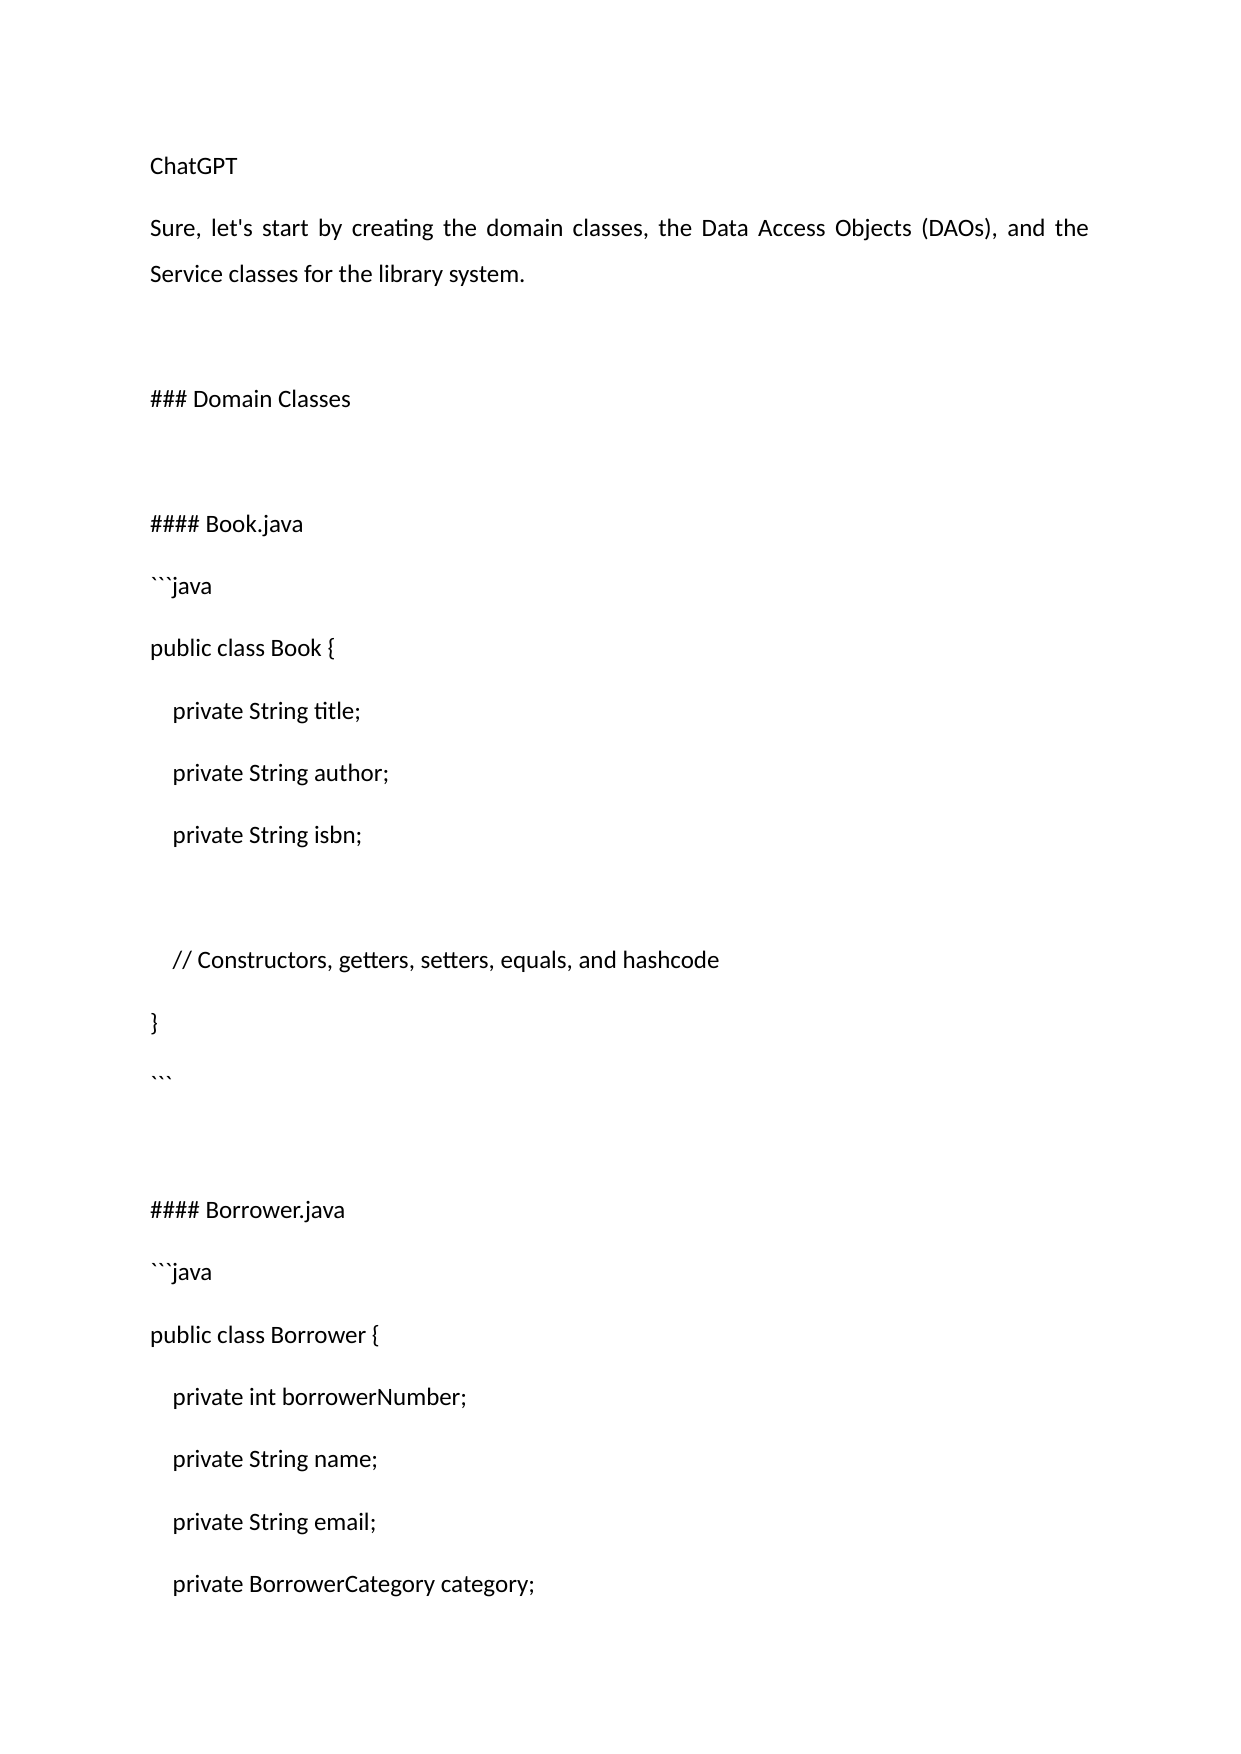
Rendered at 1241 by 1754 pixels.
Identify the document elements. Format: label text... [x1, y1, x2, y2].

text private String name; [150, 1444, 1090, 1474]
text #### Borrower.java [150, 1194, 1090, 1224]
text // Constructors, getters, setters, equals, and hashcode [150, 944, 1090, 975]
text private String email; [150, 1506, 1090, 1537]
text private String isbn; [150, 820, 1090, 850]
text public class Book { [150, 632, 1090, 663]
text ``` [150, 1069, 1090, 1100]
text private String title; [150, 695, 1090, 725]
text private int borrowerNumber; [150, 1381, 1090, 1412]
text ChatGPT [150, 150, 1090, 181]
text } [150, 1007, 1090, 1037]
text ```java [150, 570, 1090, 601]
text ```java [150, 1256, 1090, 1287]
text ### Domain Classes [150, 383, 1090, 413]
text private BorrowerCategory category; [150, 1568, 1090, 1599]
text Sure, let's start by creating the domain classes, the Data Access Objects (DAOs), and the Service classes for the library system. [150, 212, 1090, 289]
text public class Borrower { [150, 1319, 1090, 1349]
text #### Book.java [150, 508, 1090, 538]
text private String author; [150, 757, 1090, 788]
